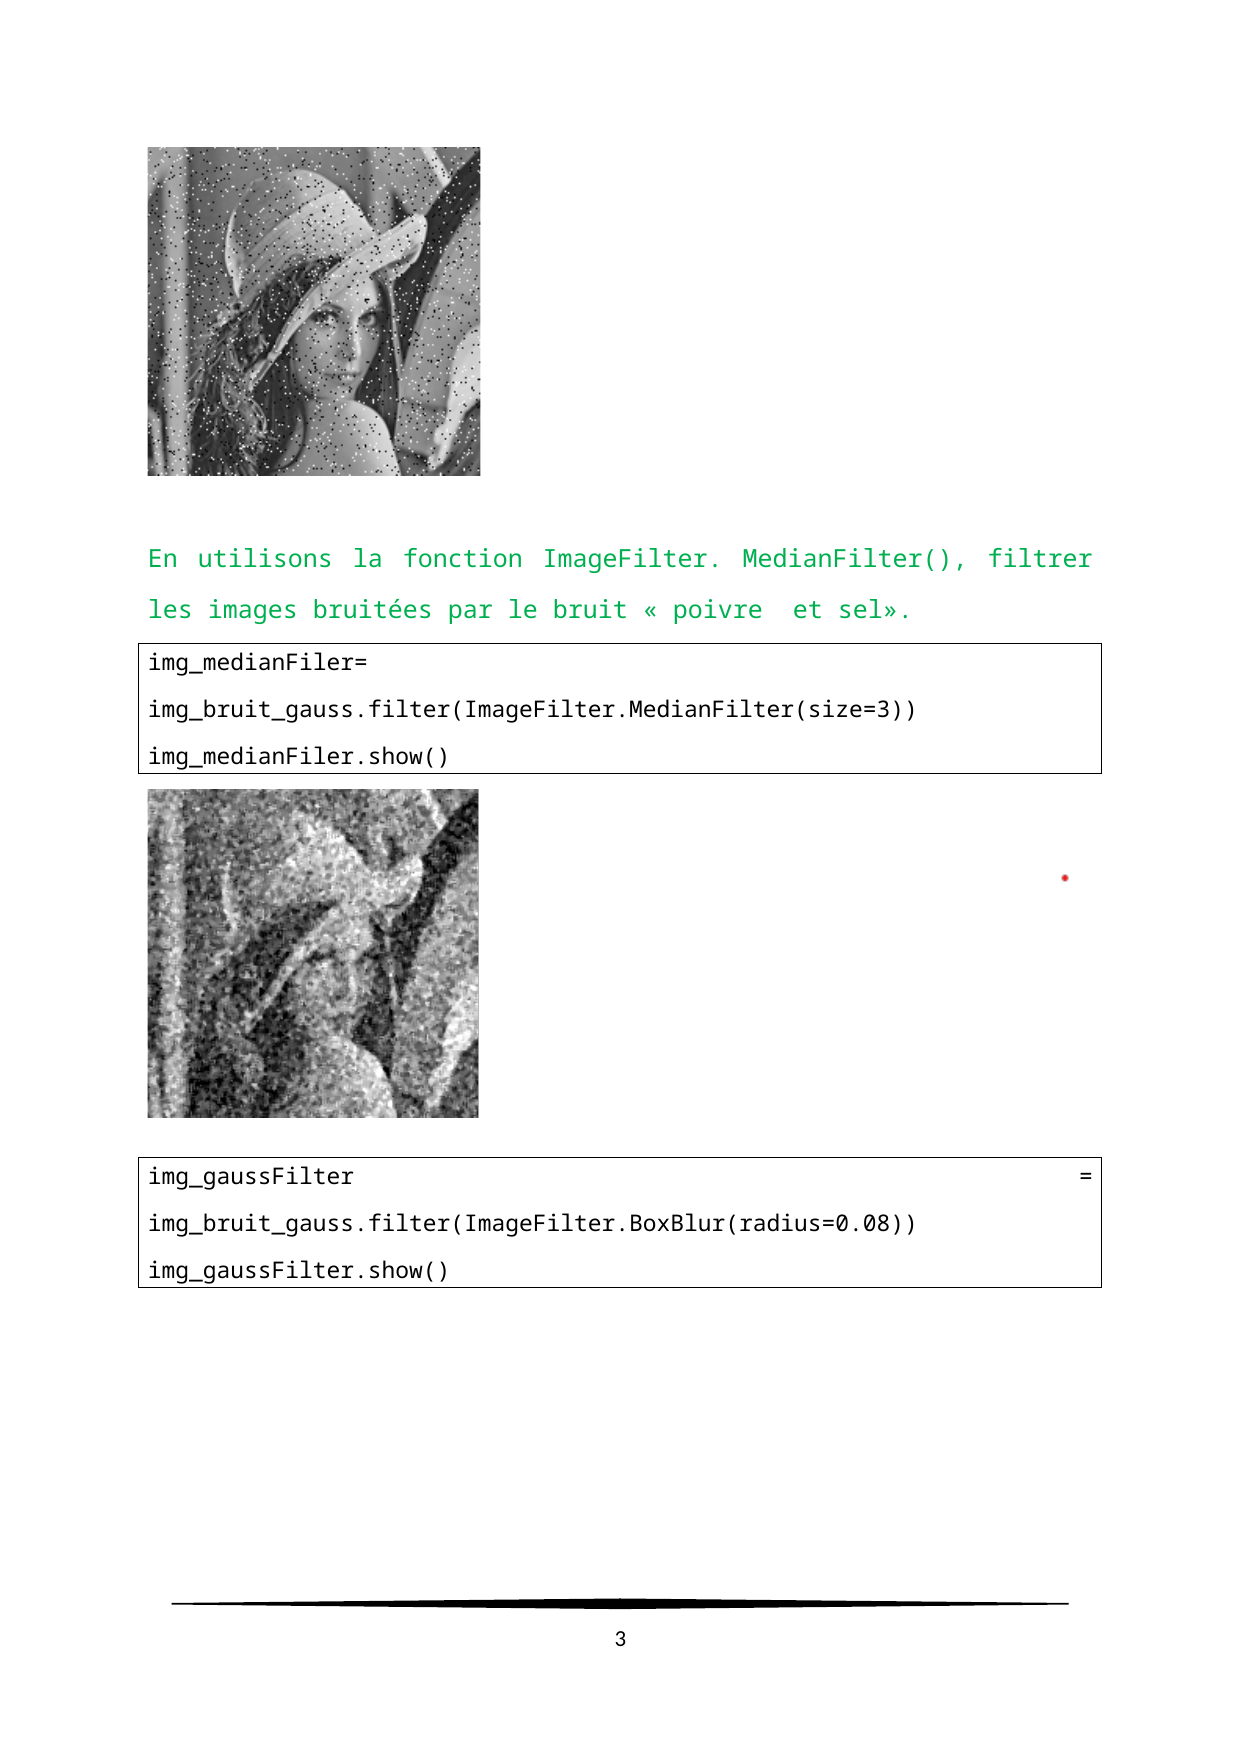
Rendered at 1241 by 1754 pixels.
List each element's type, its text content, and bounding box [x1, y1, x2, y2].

picture [147, 789, 1070, 1118]
text img_gaussFilter = img_bruit_gauss.filter(ImageFilter.BoxBlur(radius=0.08)) [139, 1158, 1101, 1238]
text img_gaussFilter.show() [139, 1251, 1101, 1287]
picture [147, 147, 481, 476]
text img_medianFiler= img_bruit_gauss.filter(ImageFilter.MedianFilter(size=3)) [139, 644, 1101, 724]
text En utilisons la fonction ImageFilter. MedianFilter(), filtrer les images bruitées par le bruit « poivre et sel». [148, 541, 1093, 626]
text img_medianFiler.show() [139, 737, 1101, 773]
